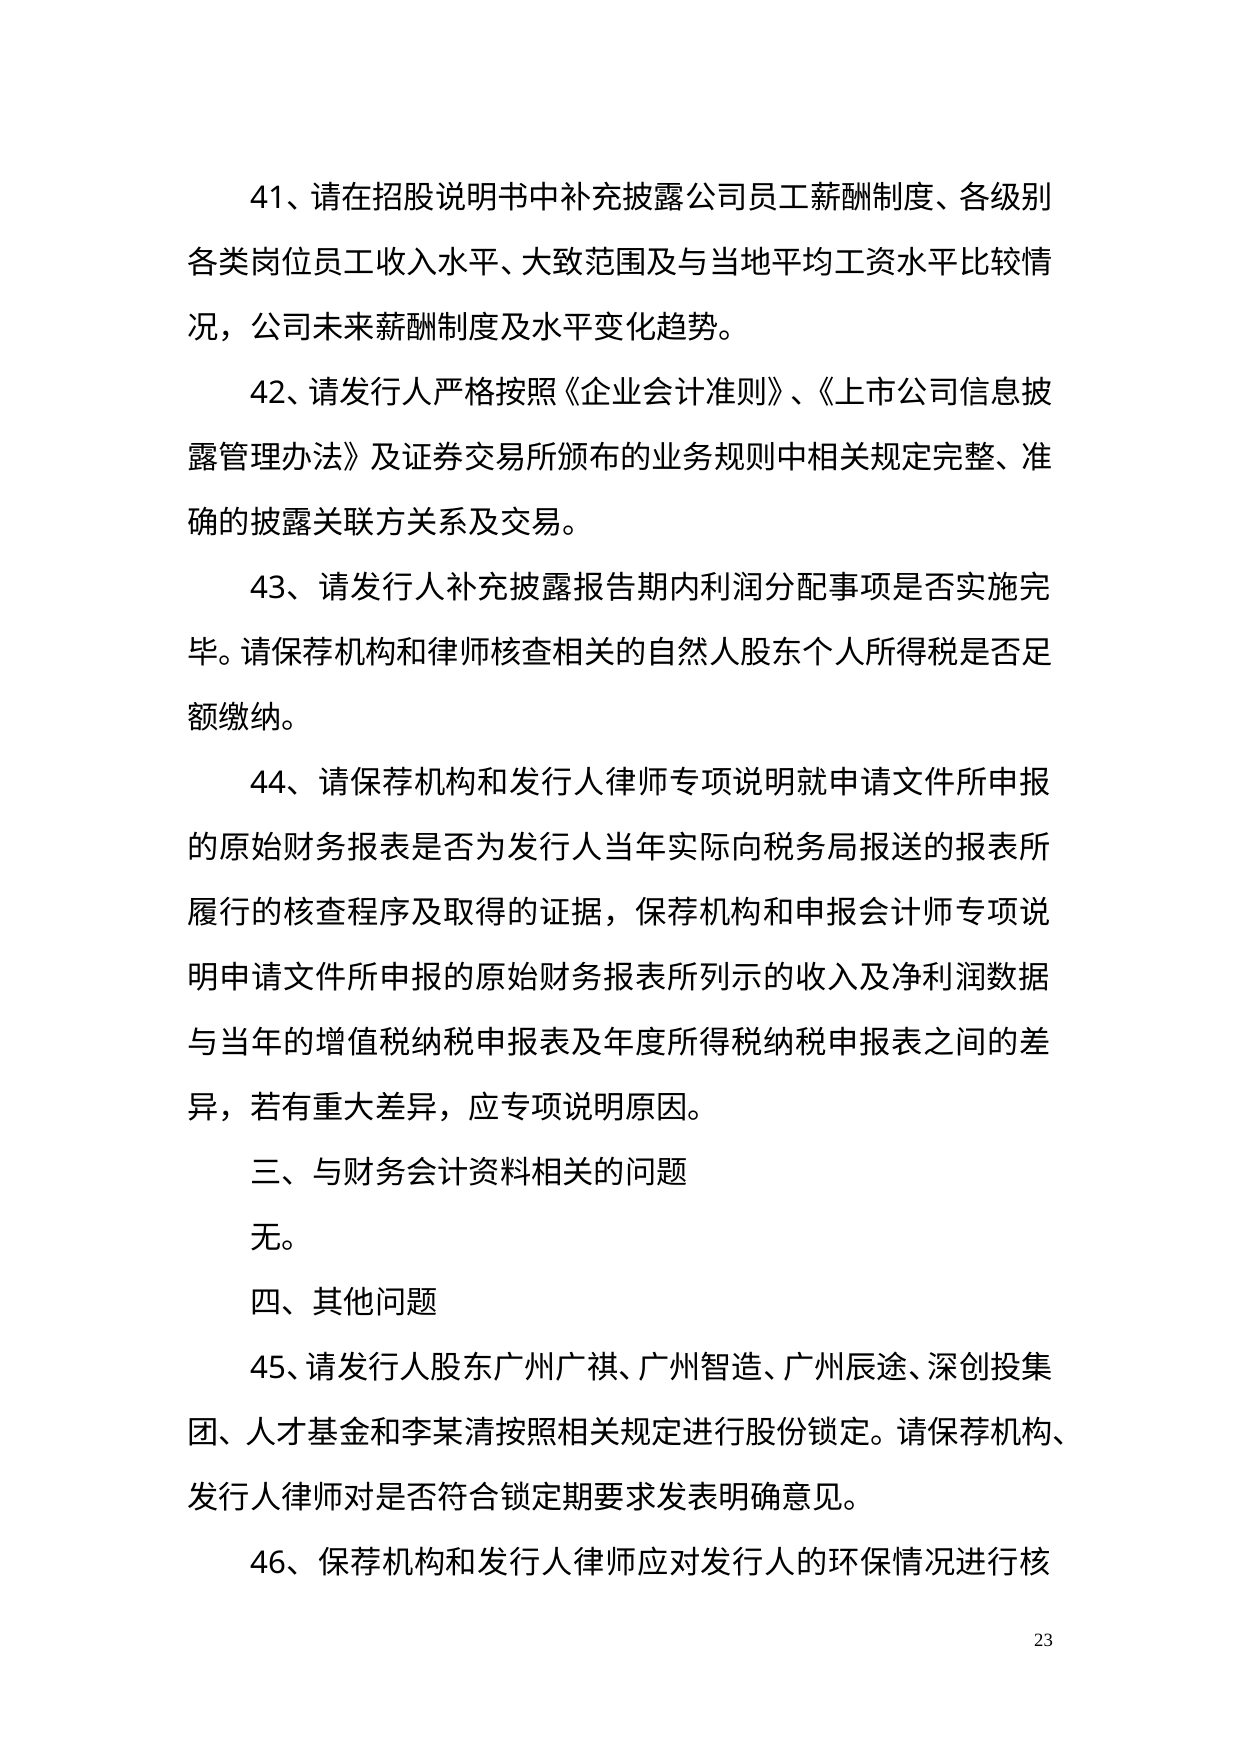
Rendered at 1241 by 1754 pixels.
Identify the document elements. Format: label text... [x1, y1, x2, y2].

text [187, 162, 1053, 292]
text 41、请在招股说明书中补充披露公司员工薪酬制度、各级别、各类岗位员工收入水平、大致范围及与当地平均工资水平比较情况，公司未来薪酬制度及水平变化趋势。 [187, 682, 1053, 877]
text 40、请发行人及相关中介机构对照《关于进一步提高首次公开发行股票公司财务信息披露质量有关问题的意见》（证监会公告[2012]14号）的要求，逐项说明有关财务问题及信息披露事项的解决过程和落实情况。 [187, 422, 1053, 682]
text 39、请保荐机构、律师、会计师按照中国证监会有关文件精神落实并披露公司股利分配政策。 [187, 292, 1053, 422]
text 43、请发行人补充披露报告期内利润分配事项是否实施完毕。请保荐机构和律师核查相关的自然人股东个人所得税是否足额缴纳。 [187, 1072, 1053, 1267]
text 42、请发行人严格按照《企业会计准则》、《上市公司信息披露管理办法》及证券交易所颁布的业务规则中相关规定完整、准确的披露关联方关系及交易。 [187, 877, 1053, 1072]
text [187, 1267, 1053, 1527]
